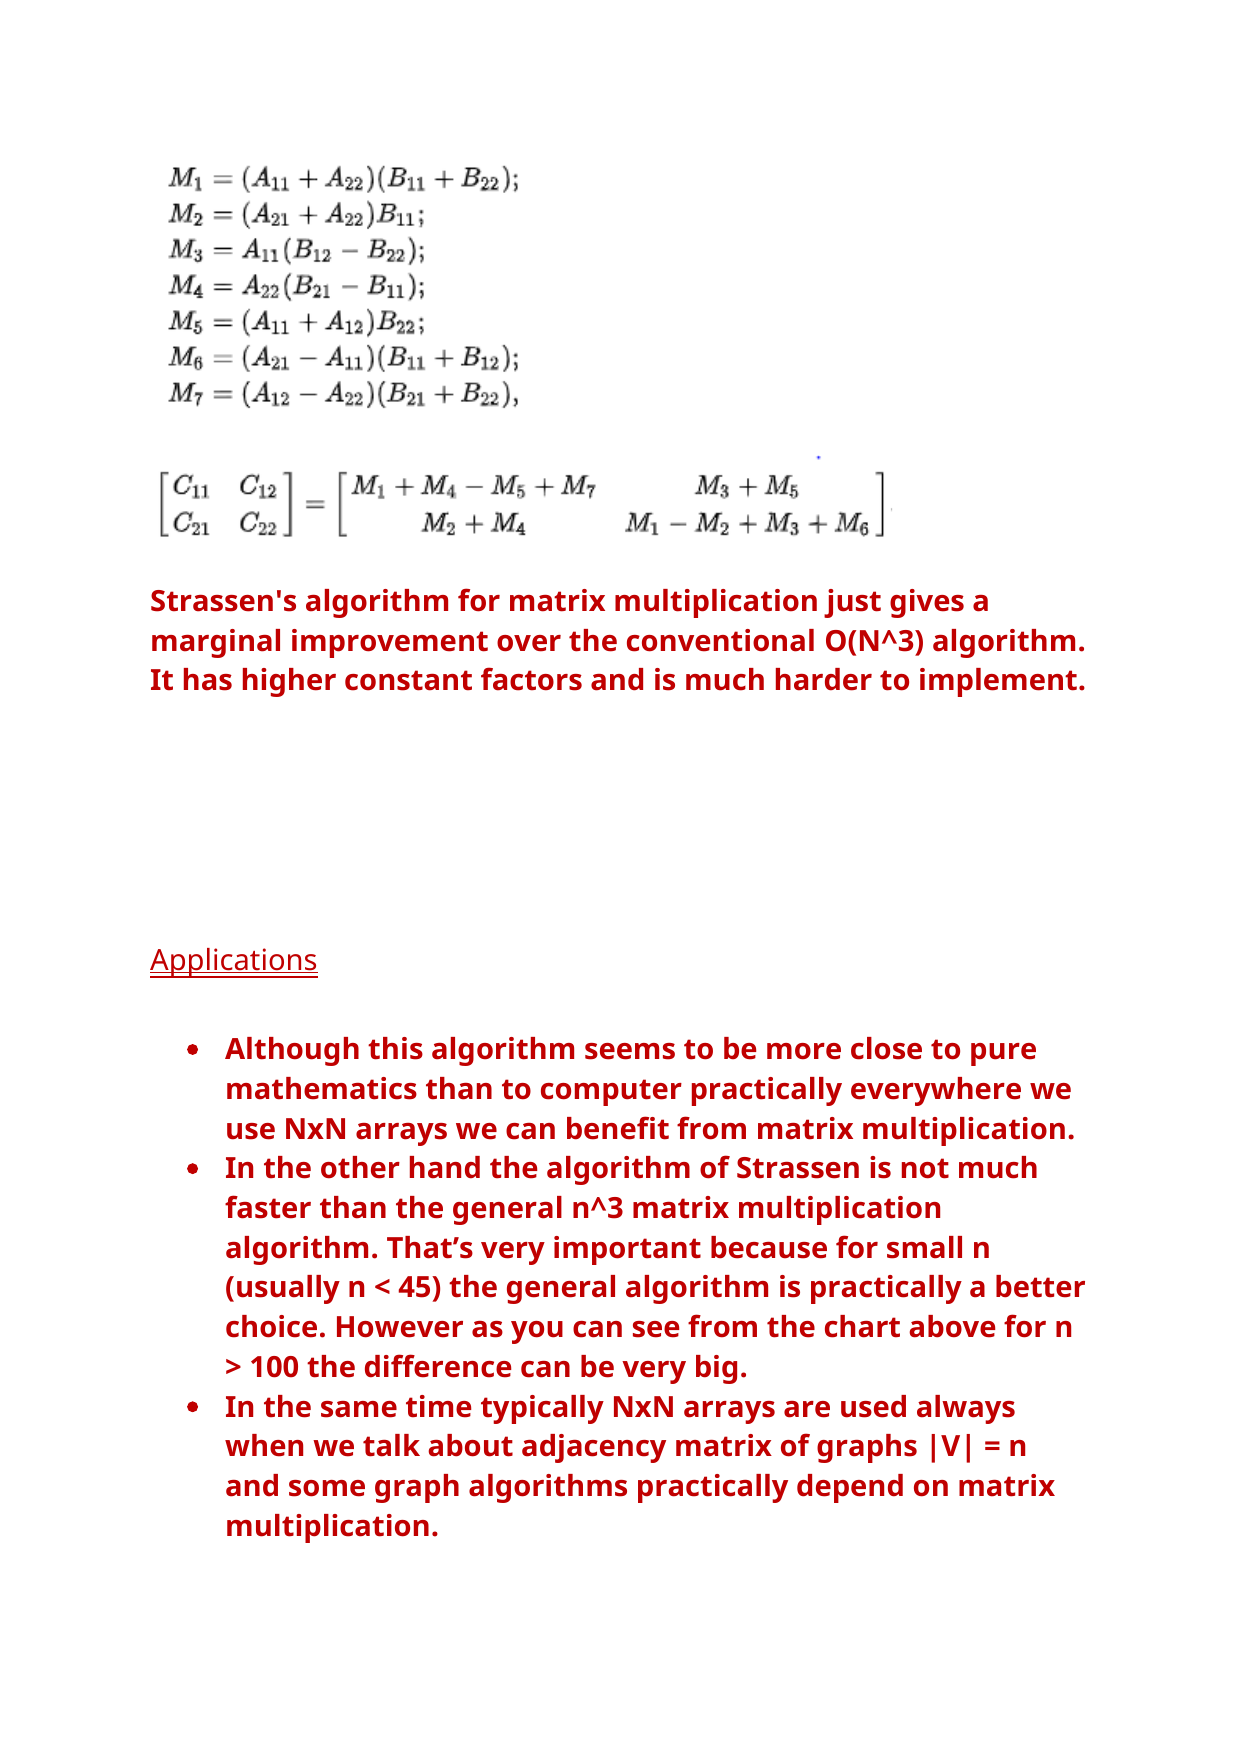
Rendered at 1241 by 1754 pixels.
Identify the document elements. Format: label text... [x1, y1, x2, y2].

text Applications [150, 939, 1090, 979]
list In the other hand the algorithm of Strassen is not much faster than the general n^3 matrix multiplication algorithm. That’s very important because for small n (usually n < 45) the general algorithm is practically a better choice. However as you can see from the chart above for n > 100 the difference can be very big. [187, 1148, 1090, 1386]
text Strassen's algorithm for matrix multiplication just gives a marginal improvement over the conventional O(N^3) algorithm. It has higher constant factors and is much harder to implement. [150, 580, 1090, 699]
picture [150, 455, 893, 551]
list In the same time typically NxN arrays are used always when we talk about adjacency matrix of graphs |V| = n and some graph algorithms practically depend on matrix multiplication. [187, 1386, 1090, 1544]
list Although this algorithm seems to be more close to pure mathematics than to computer practically everywhere we use NxN arrays we can benefit from matrix multiplication. [187, 1029, 1090, 1148]
picture [150, 150, 535, 427]
